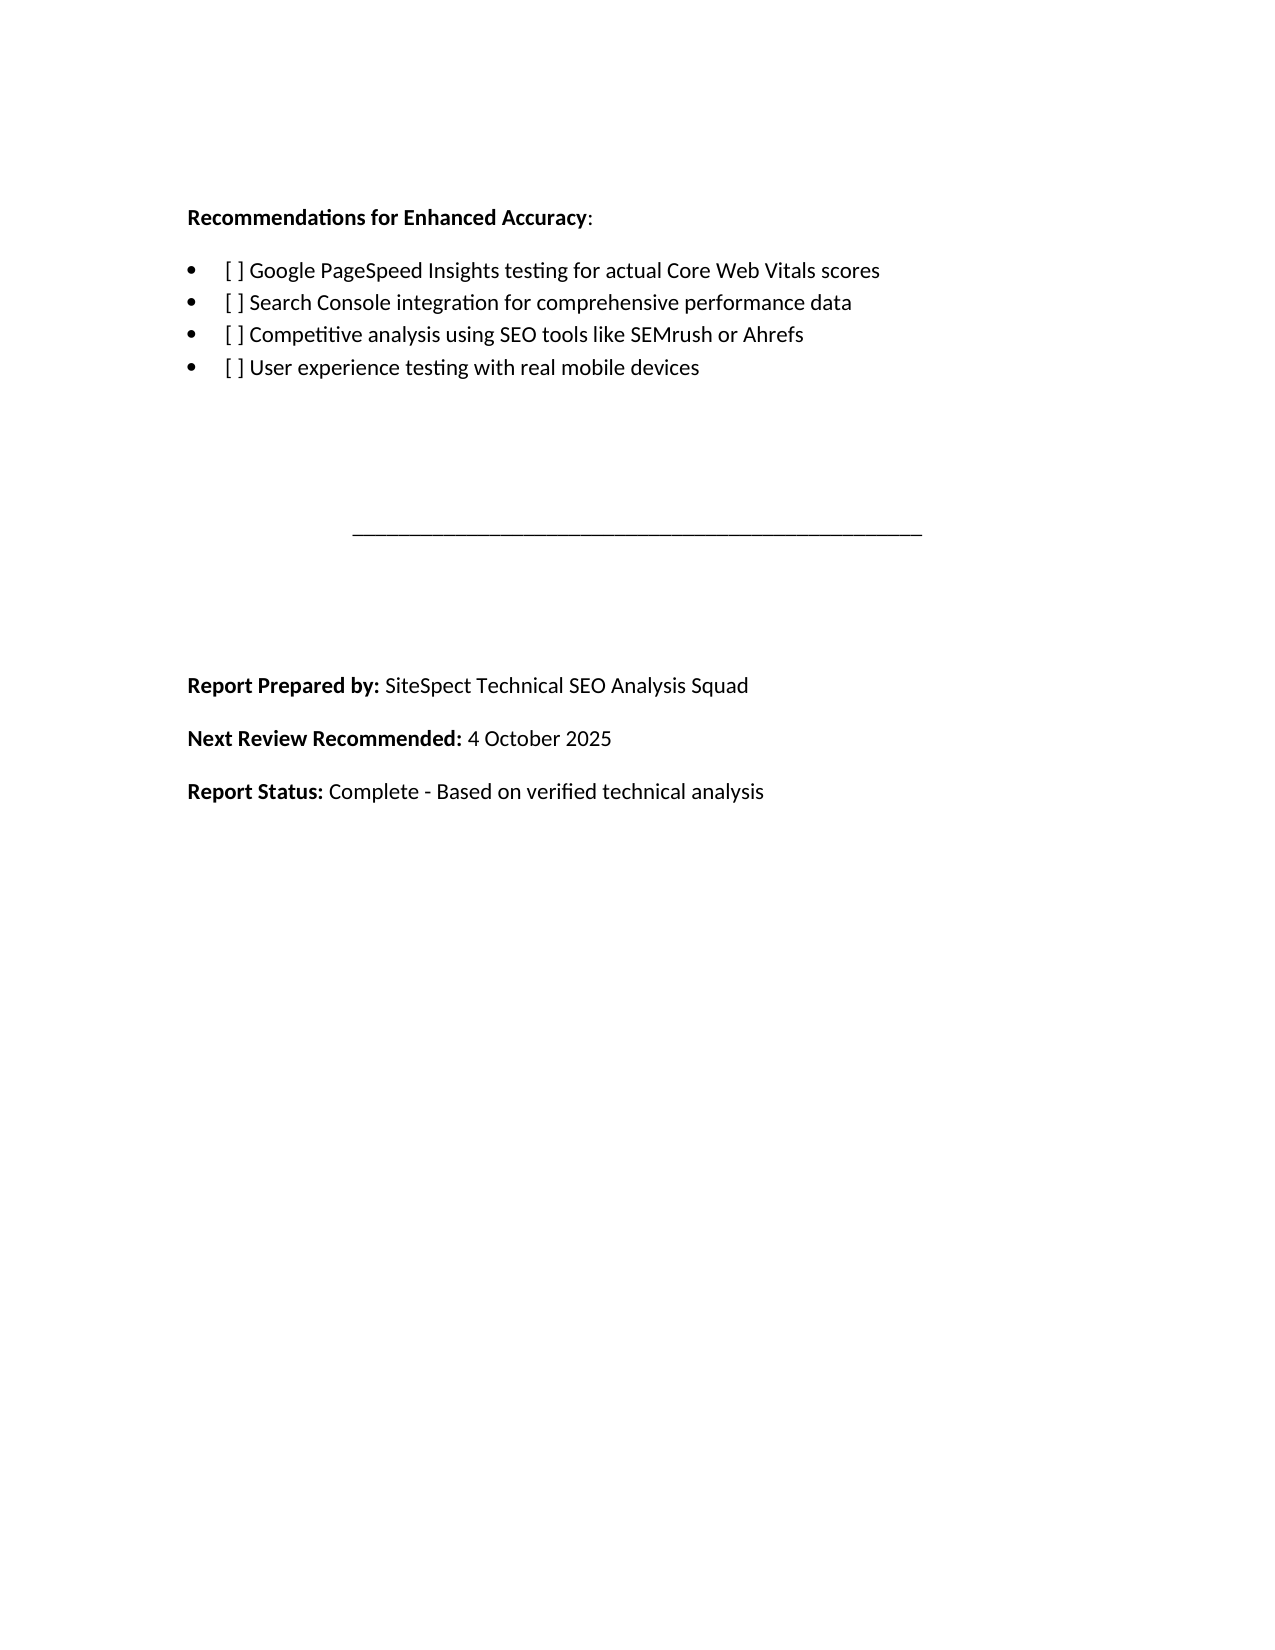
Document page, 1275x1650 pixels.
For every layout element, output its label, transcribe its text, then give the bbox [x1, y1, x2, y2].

text __________________________________________________ [187, 512, 1087, 540]
text Recommendations for Enhanced Accuracy: [187, 203, 1087, 231]
list [ ] User experience testing with real mobile devices [187, 353, 1087, 381]
text Report Prepared by: SiteSpect Technical SEO Analysis Squad [187, 671, 1087, 699]
list [ ] Google PageSpeed Insights testing for actual Core Web Vitals scores [187, 256, 1087, 284]
text Report Status: Complete - Based on verified technical analysis [187, 777, 1087, 805]
text Next Review Recommended: 4 October 2025 [187, 724, 1087, 752]
list [ ] Search Console integration for comprehensive performance data [187, 288, 1087, 316]
list [ ] Competitive analysis using SEO tools like SEMrush or Ahrefs [187, 320, 1087, 348]
